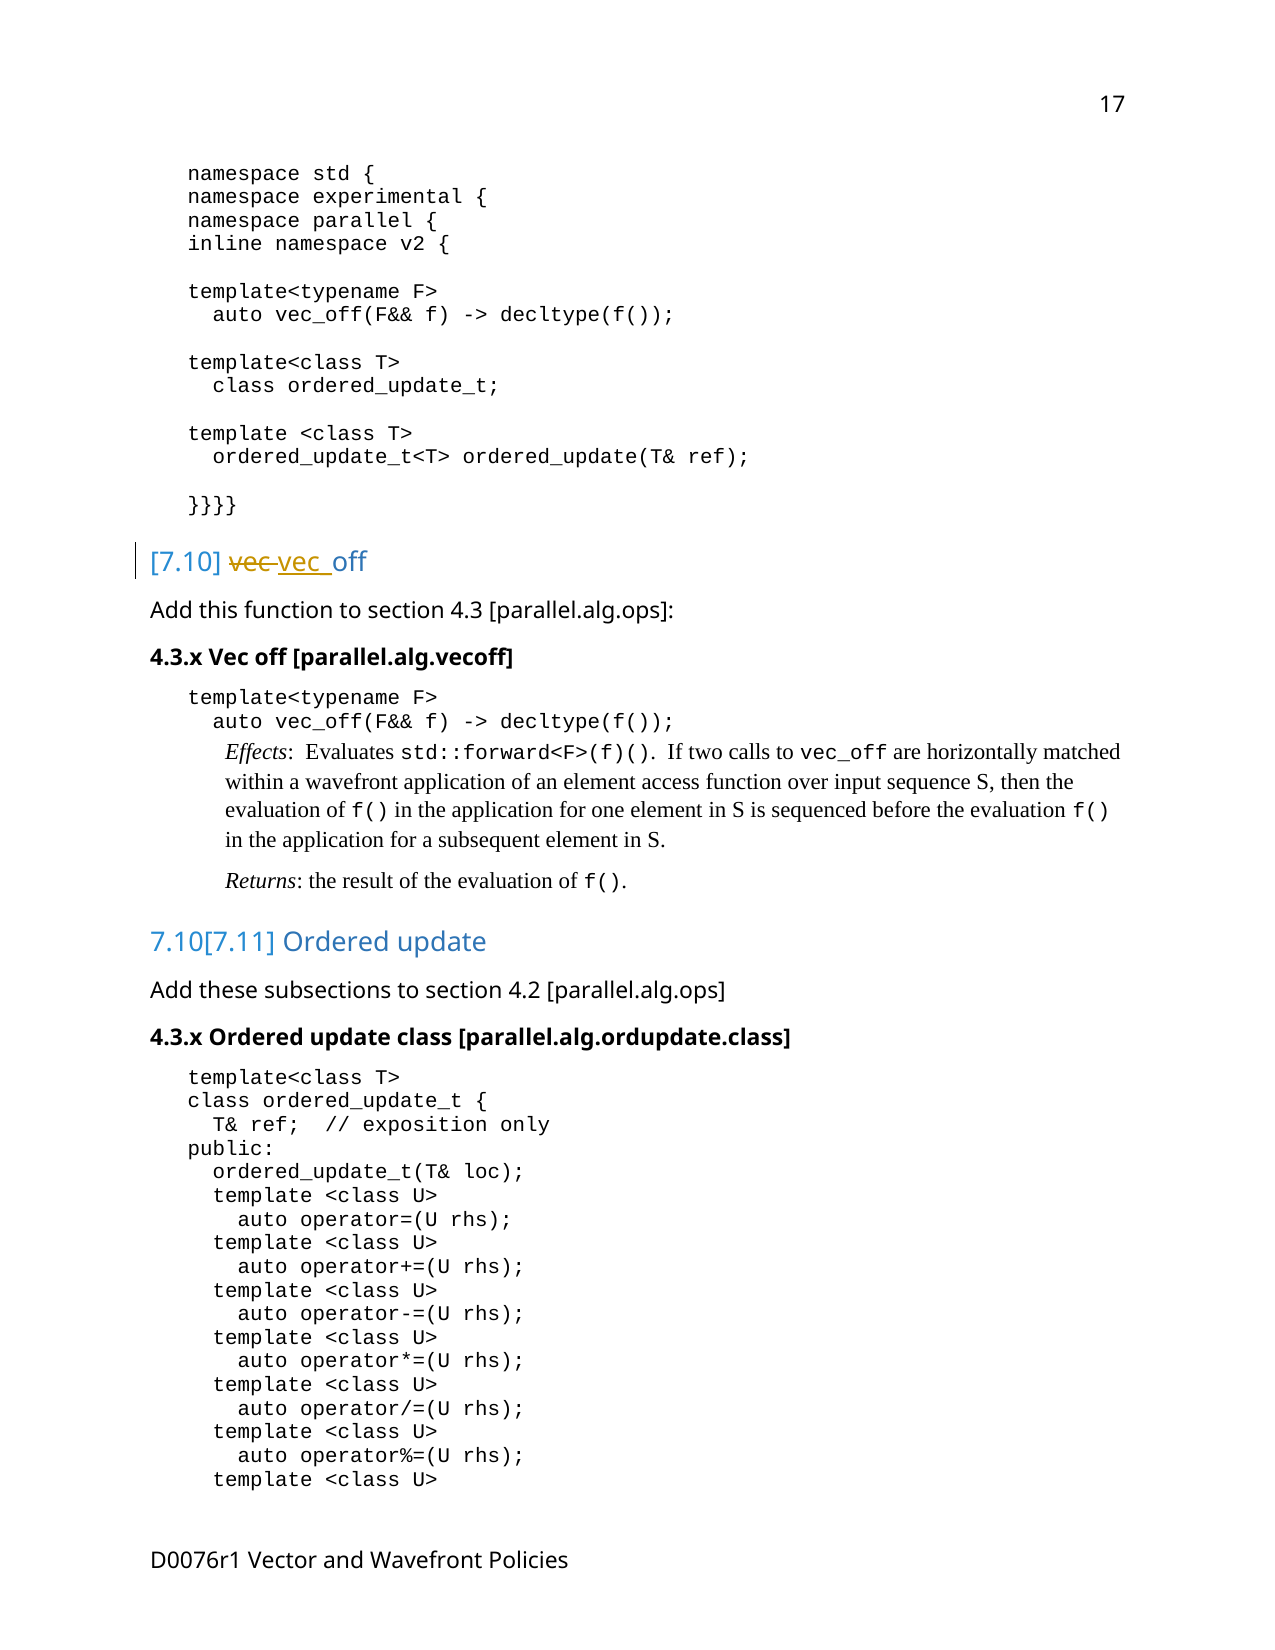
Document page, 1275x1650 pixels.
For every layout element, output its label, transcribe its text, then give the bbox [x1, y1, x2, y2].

text auto vec_off(F&& f) -> decltype(f()); [187, 304, 1125, 328]
text class ordered_update_t; [187, 375, 1125, 399]
text namespace std { [187, 162, 1125, 186]
text template<typename F> [187, 281, 1125, 304]
text template <class U> [187, 1327, 1125, 1351]
text T& ref; // exposition only [187, 1114, 1125, 1138]
text 4.3.x Vec off [parallel.alg.vecoff] [150, 641, 1125, 672]
text Add these subsections to section 4.2 [parallel.alg.ops] [150, 974, 1125, 1006]
text template <class U> [187, 1279, 1125, 1303]
text auto vec_off(F&& f) -> decltype(f()); [187, 711, 1125, 734]
text template <class U> [187, 1374, 1125, 1398]
text auto operator*=(U rhs); [187, 1351, 1125, 1374]
text public: [187, 1138, 1125, 1161]
text ordered_update_t<T> ordered_update(T& ref); [187, 446, 1125, 470]
subtitle Ordered update [150, 922, 1125, 959]
text template <class U> [187, 1185, 1125, 1209]
text class ordered_update_t { [187, 1090, 1125, 1114]
text template<class T> [187, 352, 1125, 375]
text template <class U> [187, 1232, 1125, 1256]
text template<typename F> [187, 687, 1125, 711]
text namespace parallel { [187, 210, 1125, 233]
subtitle off [150, 542, 1125, 579]
text template <class T> [187, 423, 1125, 446]
text auto operator-=(U rhs); [187, 1303, 1125, 1327]
text auto operator%=(U rhs); [187, 1445, 1125, 1469]
text template<class T> [187, 1067, 1125, 1090]
text Returns: the result of the evaluation of f(). [225, 867, 1125, 895]
text 4.3.x Ordered update class [parallel.alg.ordupdate.class] [150, 1021, 1125, 1052]
text auto operator=(U rhs); [187, 1209, 1125, 1232]
text ordered_update_t(T& loc); [187, 1161, 1125, 1185]
text auto operator+=(U rhs); [187, 1256, 1125, 1279]
text inline namespace v2 { [187, 233, 1125, 257]
text namespace experimental { [187, 186, 1125, 210]
text Add this function to section 4.3 [parallel.alg.ops]: [150, 594, 1125, 626]
text auto operator/=(U rhs); [187, 1398, 1125, 1421]
text template <class U> [187, 1469, 1125, 1492]
text }}}} [187, 493, 1125, 517]
text template <class U> [187, 1421, 1125, 1445]
text Effects: Evaluates std::forward<F>(f)(). If two calls to vec_off are horizontally matched within a wavefront application of an element access function over input sequence S, then the evaluation of f() in the application for one element in S is sequenced before the evaluation f() in the application for a subsequent element in S. [225, 738, 1125, 853]
